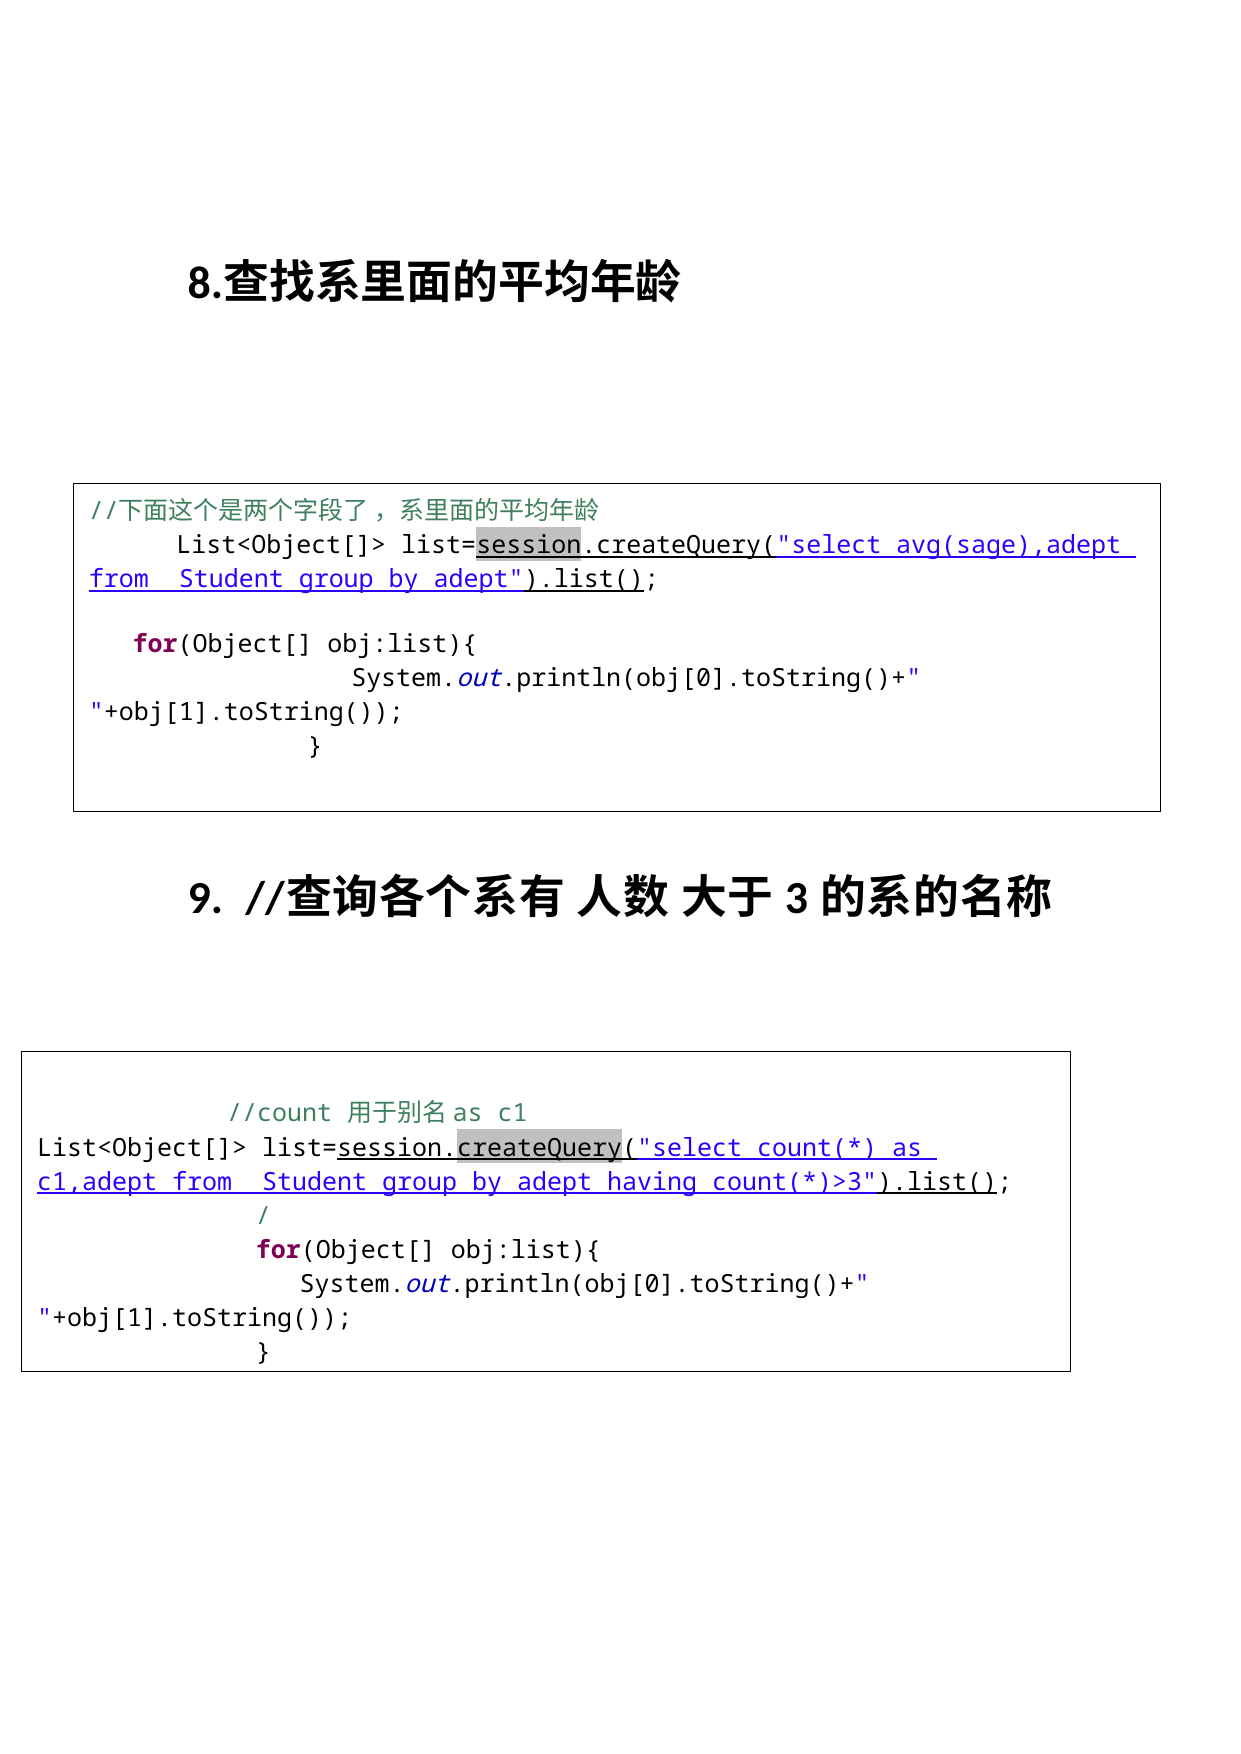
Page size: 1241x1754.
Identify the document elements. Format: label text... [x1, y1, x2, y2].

subtitle 8.查找系里面的平均年龄 [187, 230, 1053, 327]
subtitle 9. //查询各个系有 人数 大于3 的系的名称 //查询这个系里有多少个学生 [187, 845, 1053, 1051]
